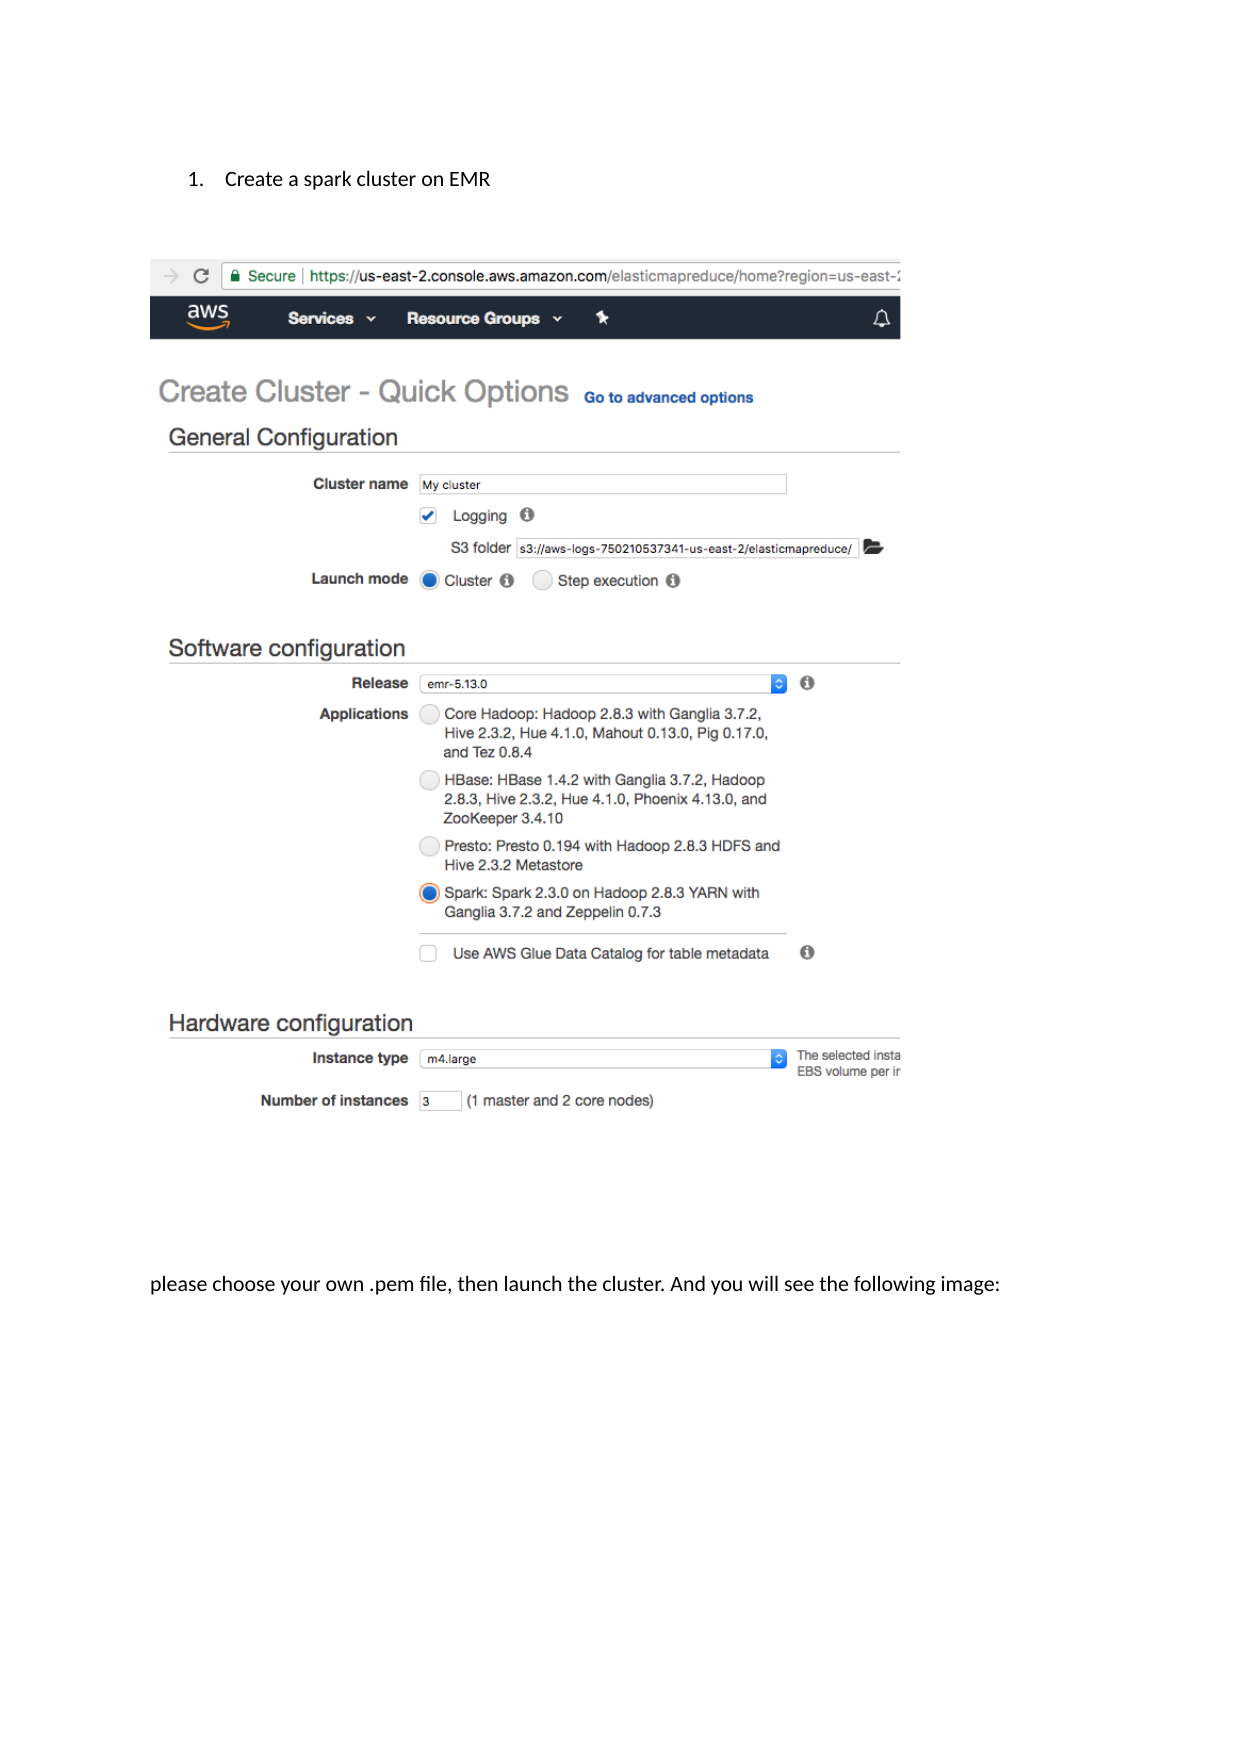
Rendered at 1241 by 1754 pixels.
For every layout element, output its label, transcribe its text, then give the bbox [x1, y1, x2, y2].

list Create a spark cluster on EMR [187, 162, 1090, 194]
text please choose your own .pem file, then launch the cluster. And you will see the following image: [150, 1267, 1090, 1299]
picture [150, 259, 901, 1127]
